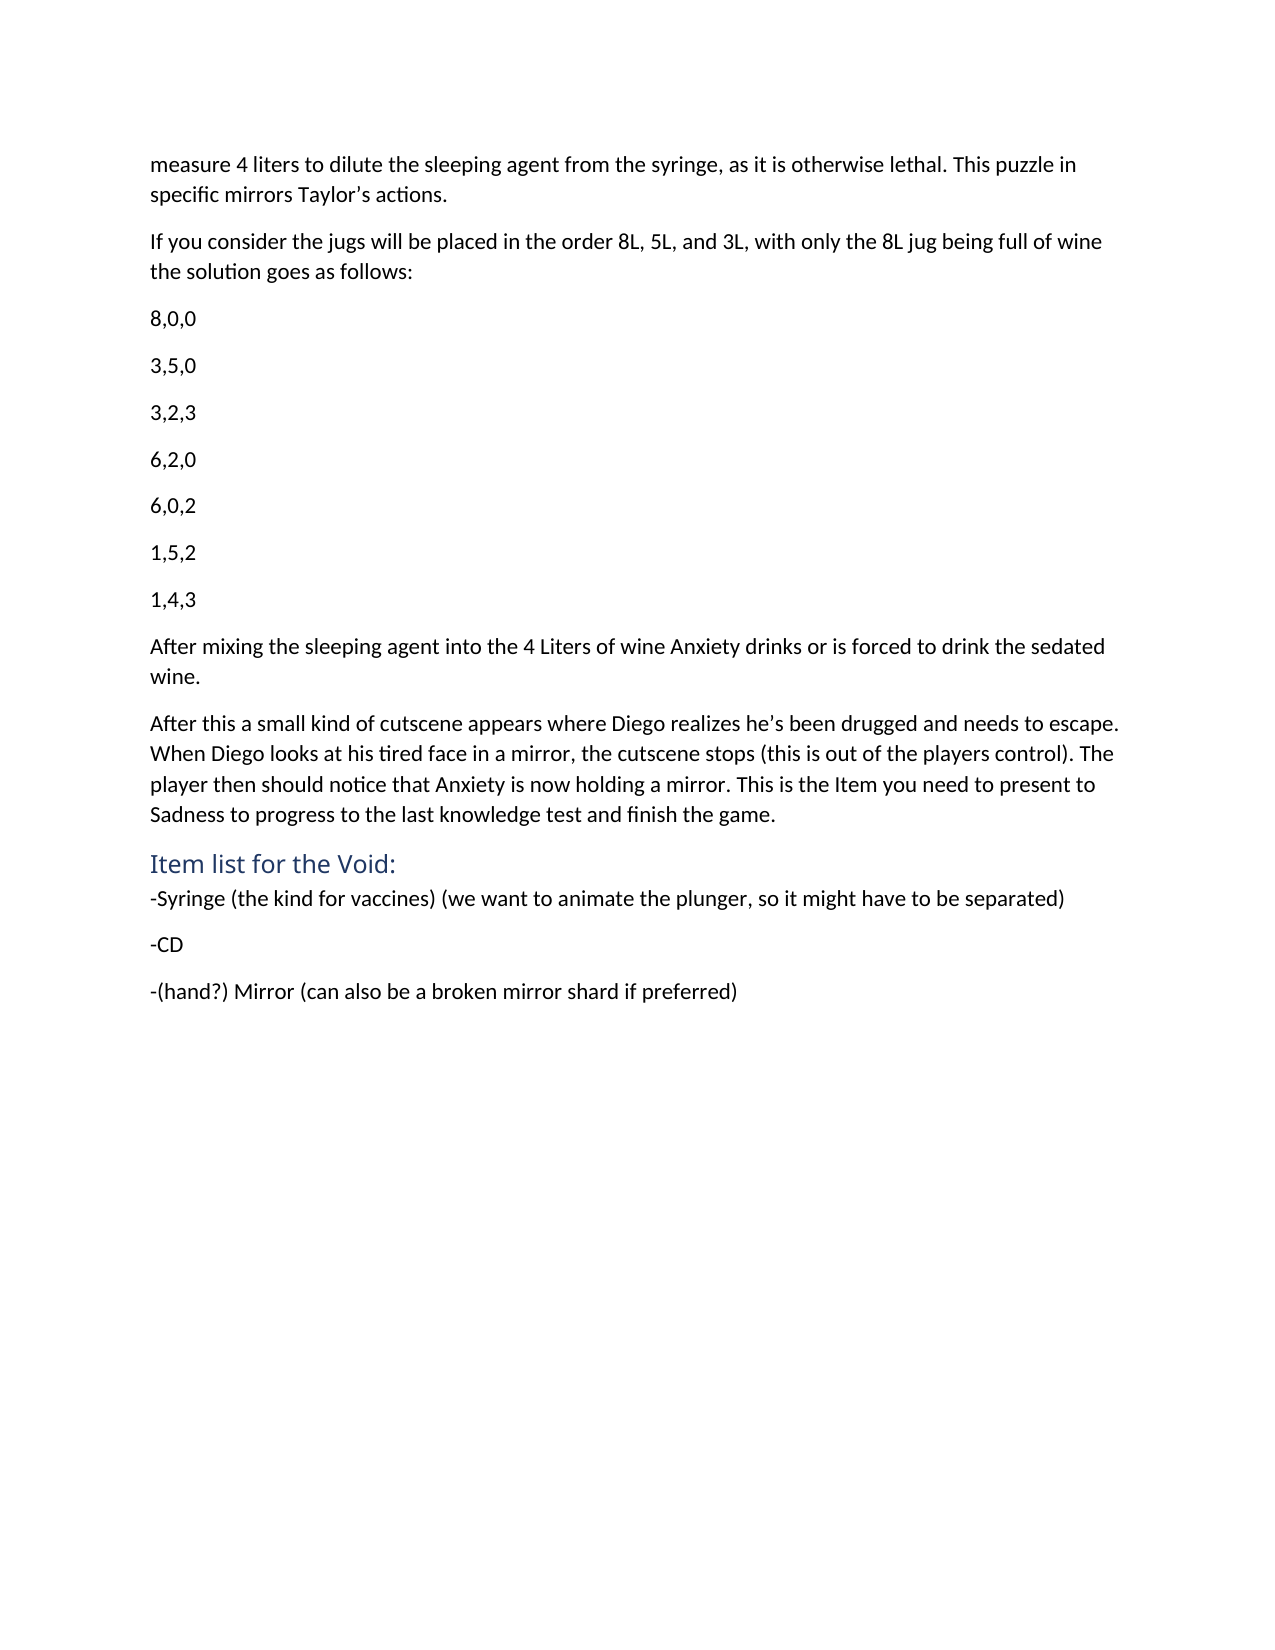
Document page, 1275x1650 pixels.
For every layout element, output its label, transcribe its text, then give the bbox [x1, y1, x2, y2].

text 1,5,2 [150, 538, 1125, 567]
subtitle Item list for the Void: [150, 847, 1125, 881]
text After mixing the sleeping agent into the 4 Liters of wine Anxiety drinks or is forced to drink the sedated wine. [150, 632, 1125, 691]
text 6,2,0 [150, 445, 1125, 473]
text 3,5,0 [150, 351, 1125, 379]
text -Syringe (the kind for vaccines) (we want to animate the plunger, so it might have to be separated) [150, 884, 1125, 912]
text If you consider the jugs will be placed in the order 8L, 5L, and 3L, with only the 8L jug being full of wine the solution goes as follows: [150, 227, 1125, 285]
text 6,0,2 [150, 492, 1125, 520]
text -CD [150, 931, 1125, 958]
text After this a small kind of cutscene appears where Diego realizes he’s been drugged and needs to escape. When Diego looks at his tired face in a mirror, the cutscene stops (this is out of the players control). The player then should notice that Anxiety is now holding a mirror. This is the Item you need to present to Sadness to progress to the last knowledge test and finish the game. [150, 709, 1125, 828]
text 8,0,0 [150, 304, 1125, 332]
text 1,4,3 [150, 585, 1125, 613]
text 3,2,3 [150, 398, 1125, 426]
text -(hand?) Mirror (can also be a broken mirror shard if preferred) [150, 977, 1125, 1005]
